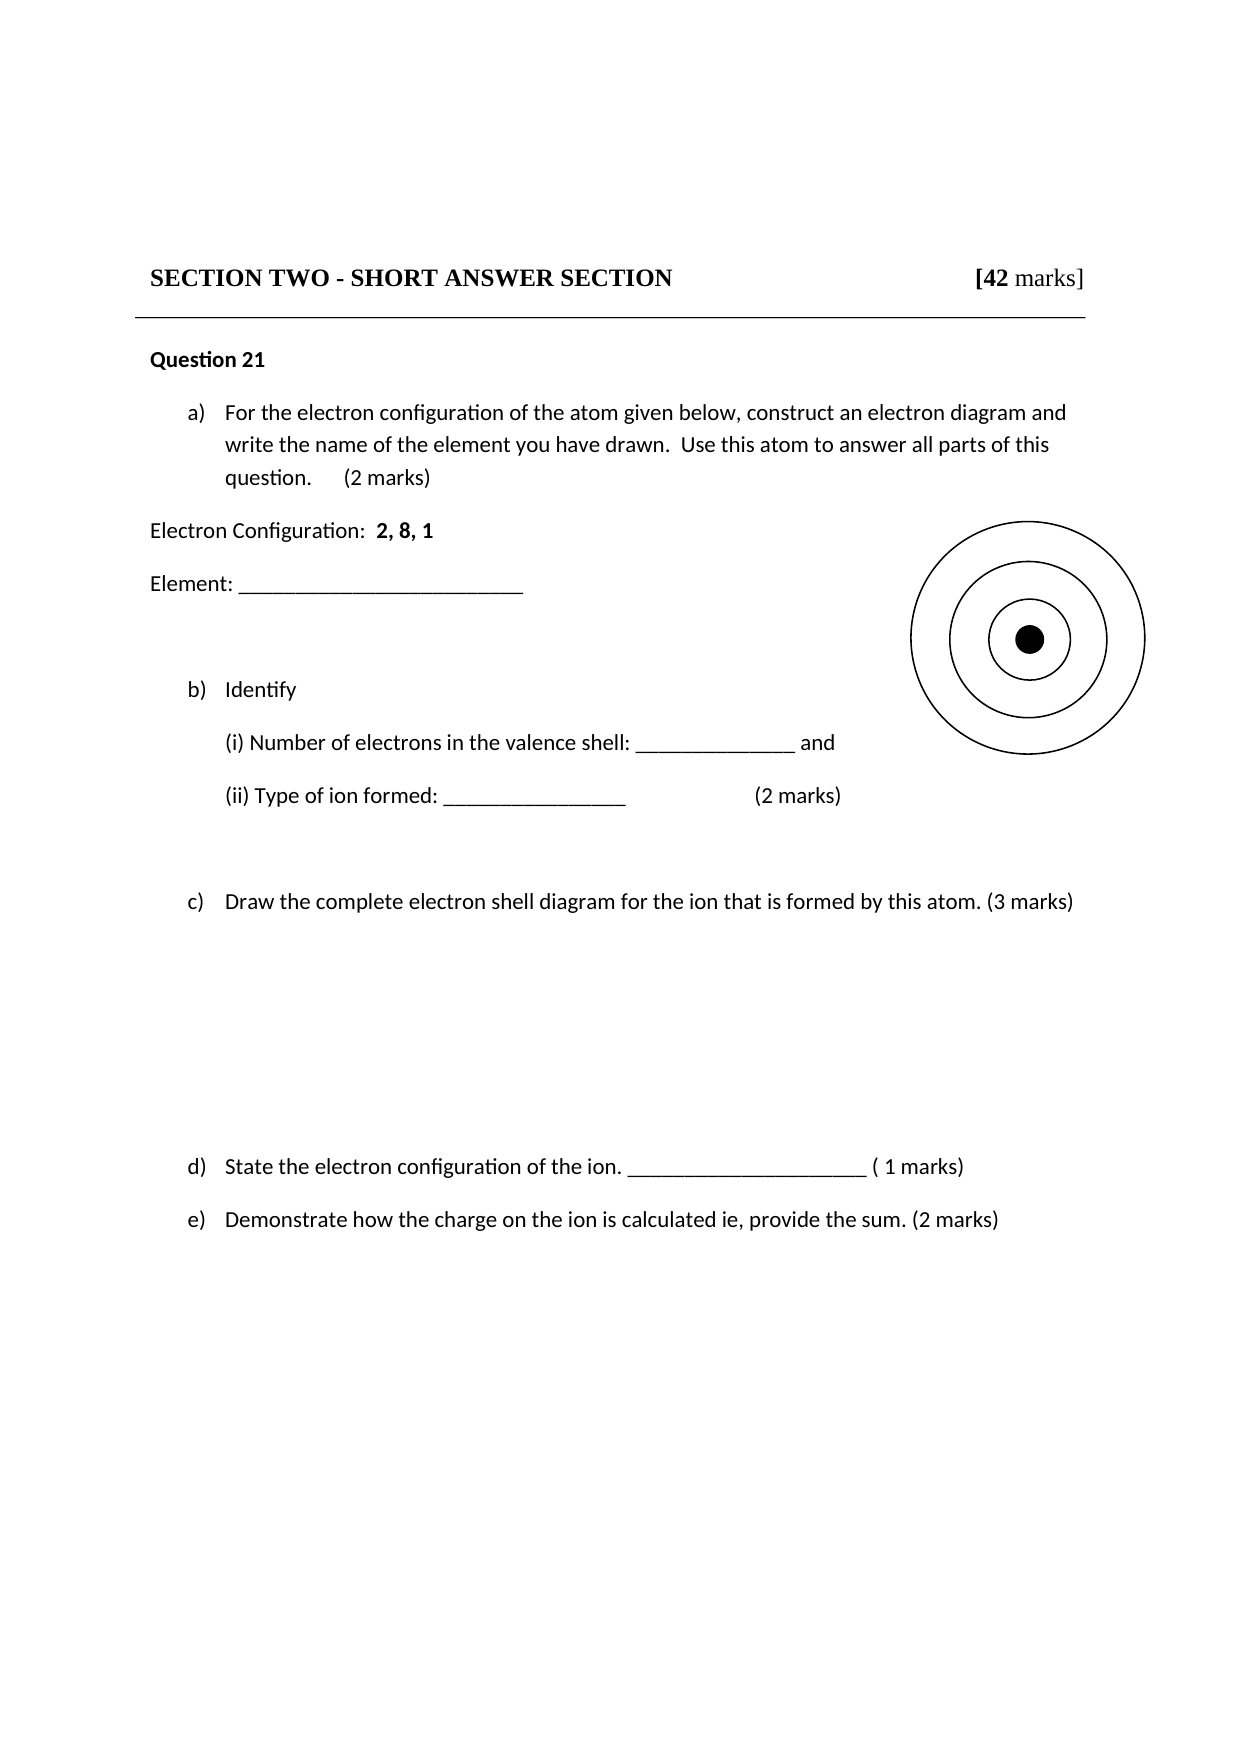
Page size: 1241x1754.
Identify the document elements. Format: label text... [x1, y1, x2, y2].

list Demonstrate how the charge on the ion is calculated ie, provide the sum. (2 marks) [187, 1205, 1090, 1233]
text Electron Configuration: 2, 8, 1 [150, 516, 1090, 544]
list Identify [187, 675, 1090, 703]
list State the electron configuration of the ion. _____________________ ( 1 marks) [187, 1152, 1090, 1180]
text Element: _________________________ [150, 569, 1090, 597]
list Draw the complete electron shell diagram for the ion that is formed by this atom. (3 marks) [187, 887, 1090, 915]
text ____________________________________________________________________________ [135, 292, 1090, 320]
text (ii) Type of ion formed: ________________ (2 marks) [225, 781, 1090, 809]
text SECTION TWO - SHORT ANSWER SECTION [42 marks] [150, 263, 1090, 292]
text Question 21 [150, 345, 1090, 373]
text (i) Number of electrons in the valence shell: ______________ and [225, 728, 1090, 756]
list For the electron configuration of the atom given below, construct an electron diagram and write the name of the element you have drawn. Use this atom to answer all parts of this question. (2 marks) [187, 398, 1090, 491]
